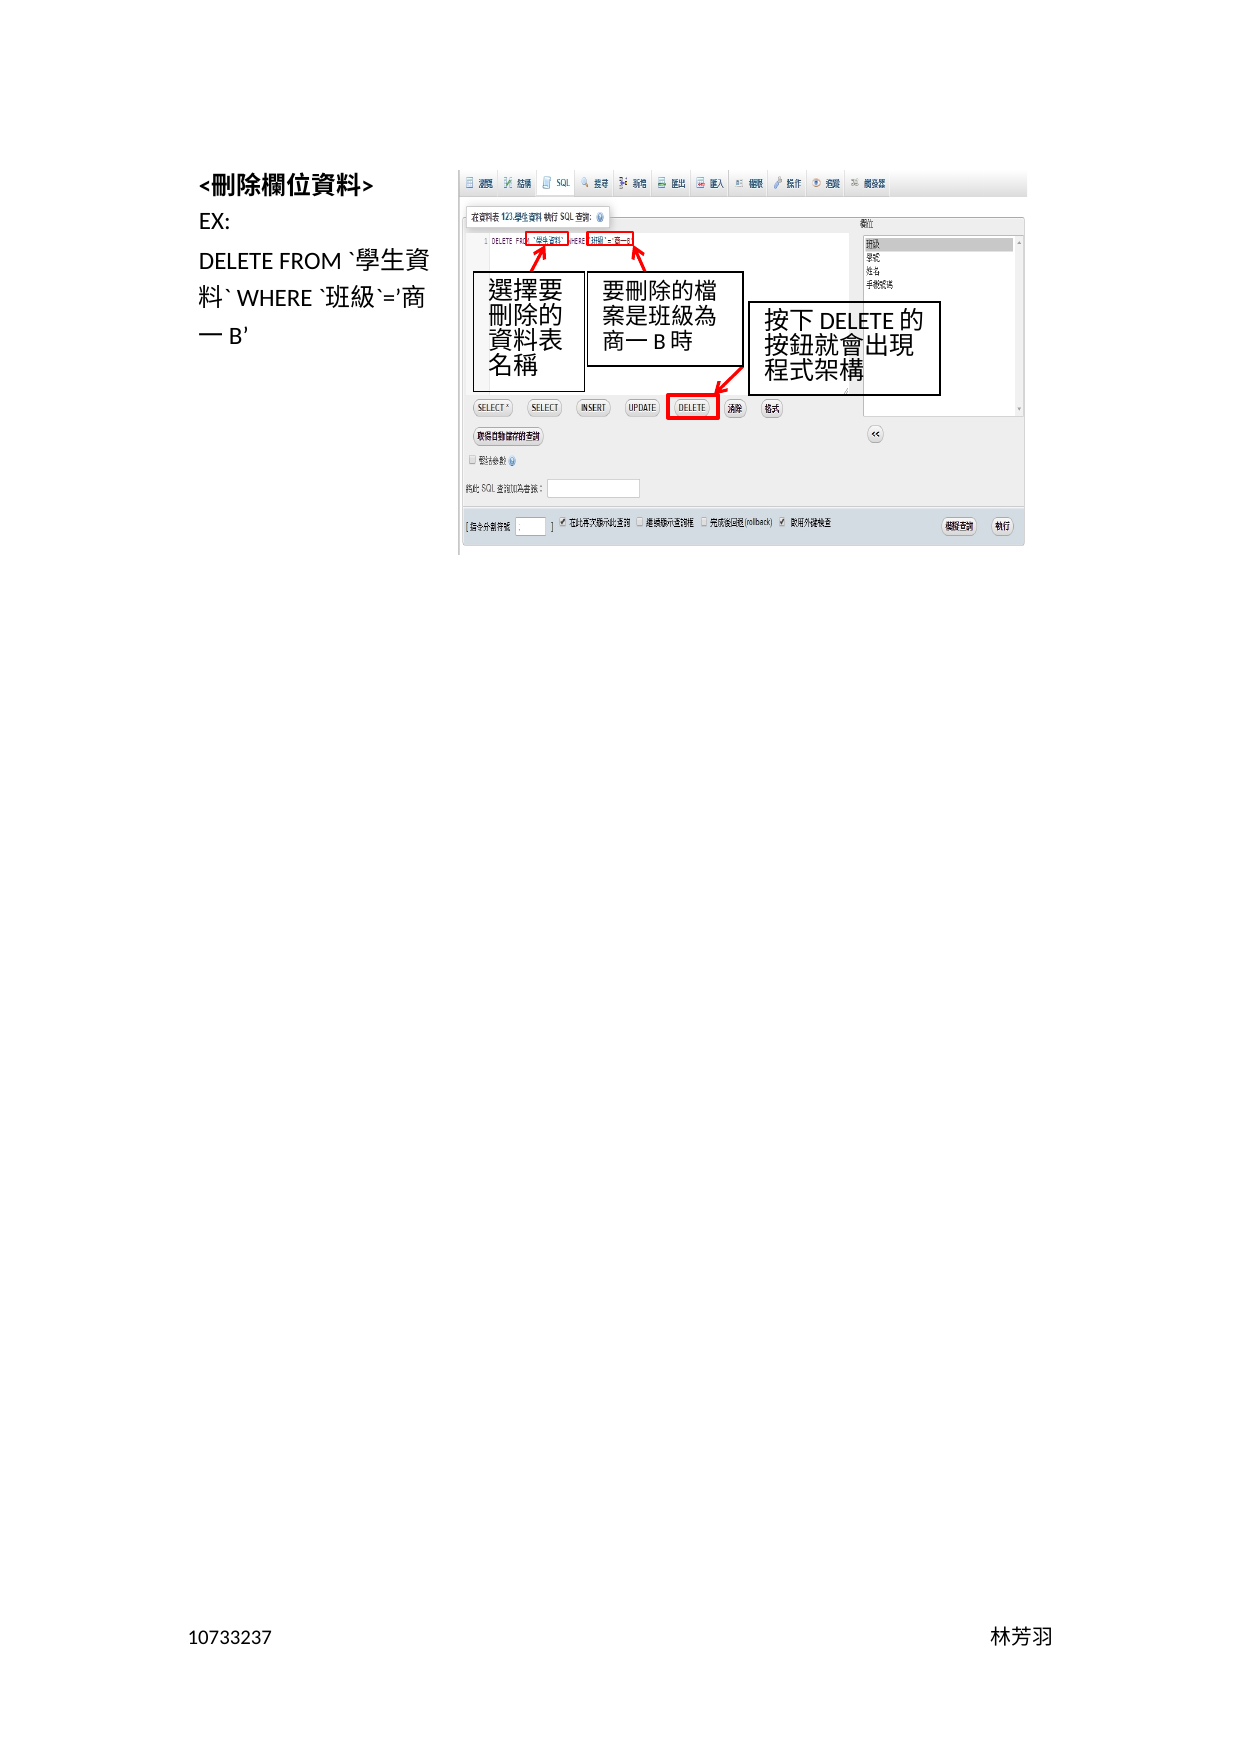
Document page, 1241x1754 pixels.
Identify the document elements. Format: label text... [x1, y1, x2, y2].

picture [458, 170, 1028, 555]
table_cell <刪除欄位資料> EX: DELETE FROM `學生資料` WHERE `班級`=’商一B’ [188, 165, 1064, 555]
